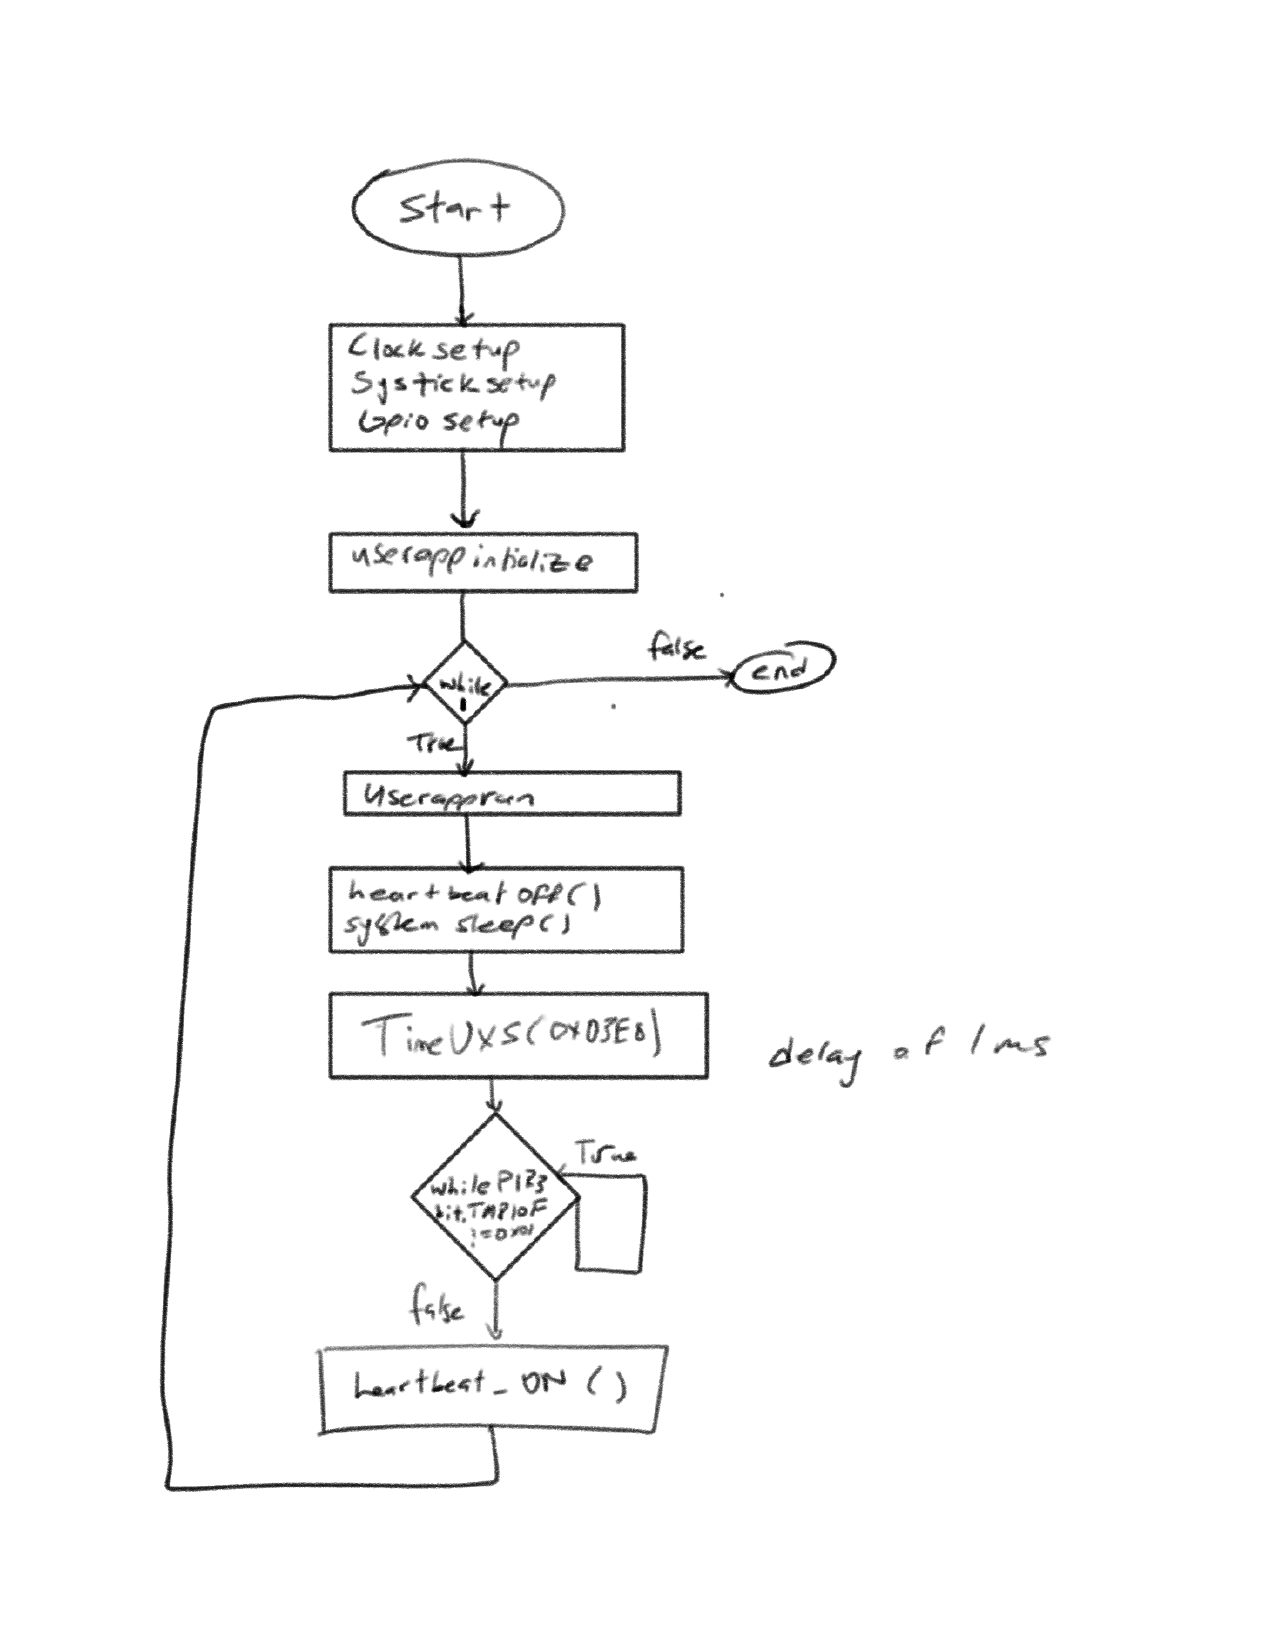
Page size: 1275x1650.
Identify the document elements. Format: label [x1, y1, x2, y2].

picture [150, 150, 1060, 1500]
